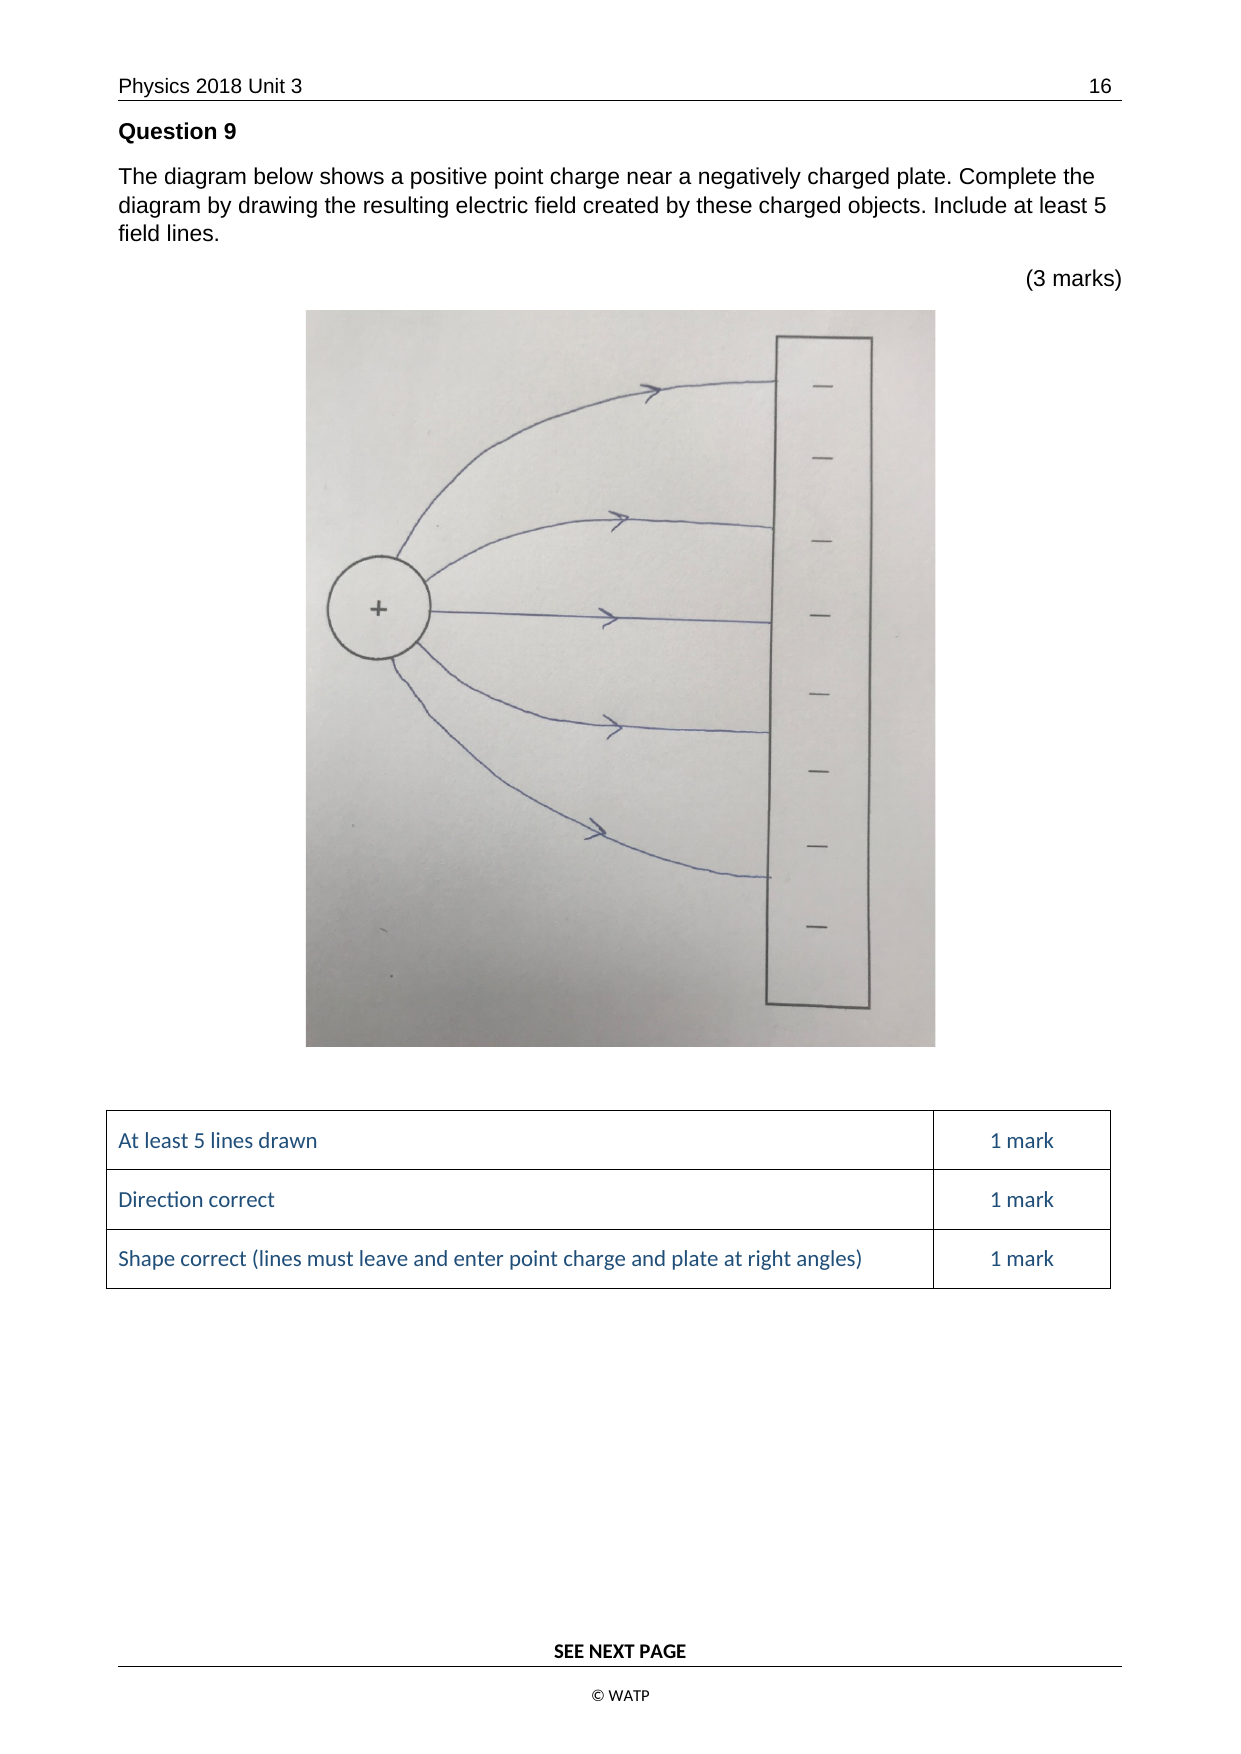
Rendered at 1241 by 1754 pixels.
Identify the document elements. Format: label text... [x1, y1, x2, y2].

table_cell Shape correct (lines must leave and enter point charge and plate at right angles) [107, 1230, 933, 1287]
table_cell 1 mark [934, 1230, 1110, 1287]
picture [305, 310, 936, 1046]
table_header 1 mark [934, 1111, 1110, 1169]
table_header At least 5 lines drawn [107, 1111, 933, 1169]
table_cell 1 mark [934, 1170, 1110, 1228]
table_cell Direction correct [107, 1170, 933, 1228]
text (3 marks) [118, 265, 1122, 292]
text Question 9 [118, 118, 1122, 144]
text The diagram below shows a positive point charge near a negatively charged plate. Complete the diagram by drawing the resulting electric field created by these charged objects. Include at least 5 field lines. [118, 163, 1122, 246]
